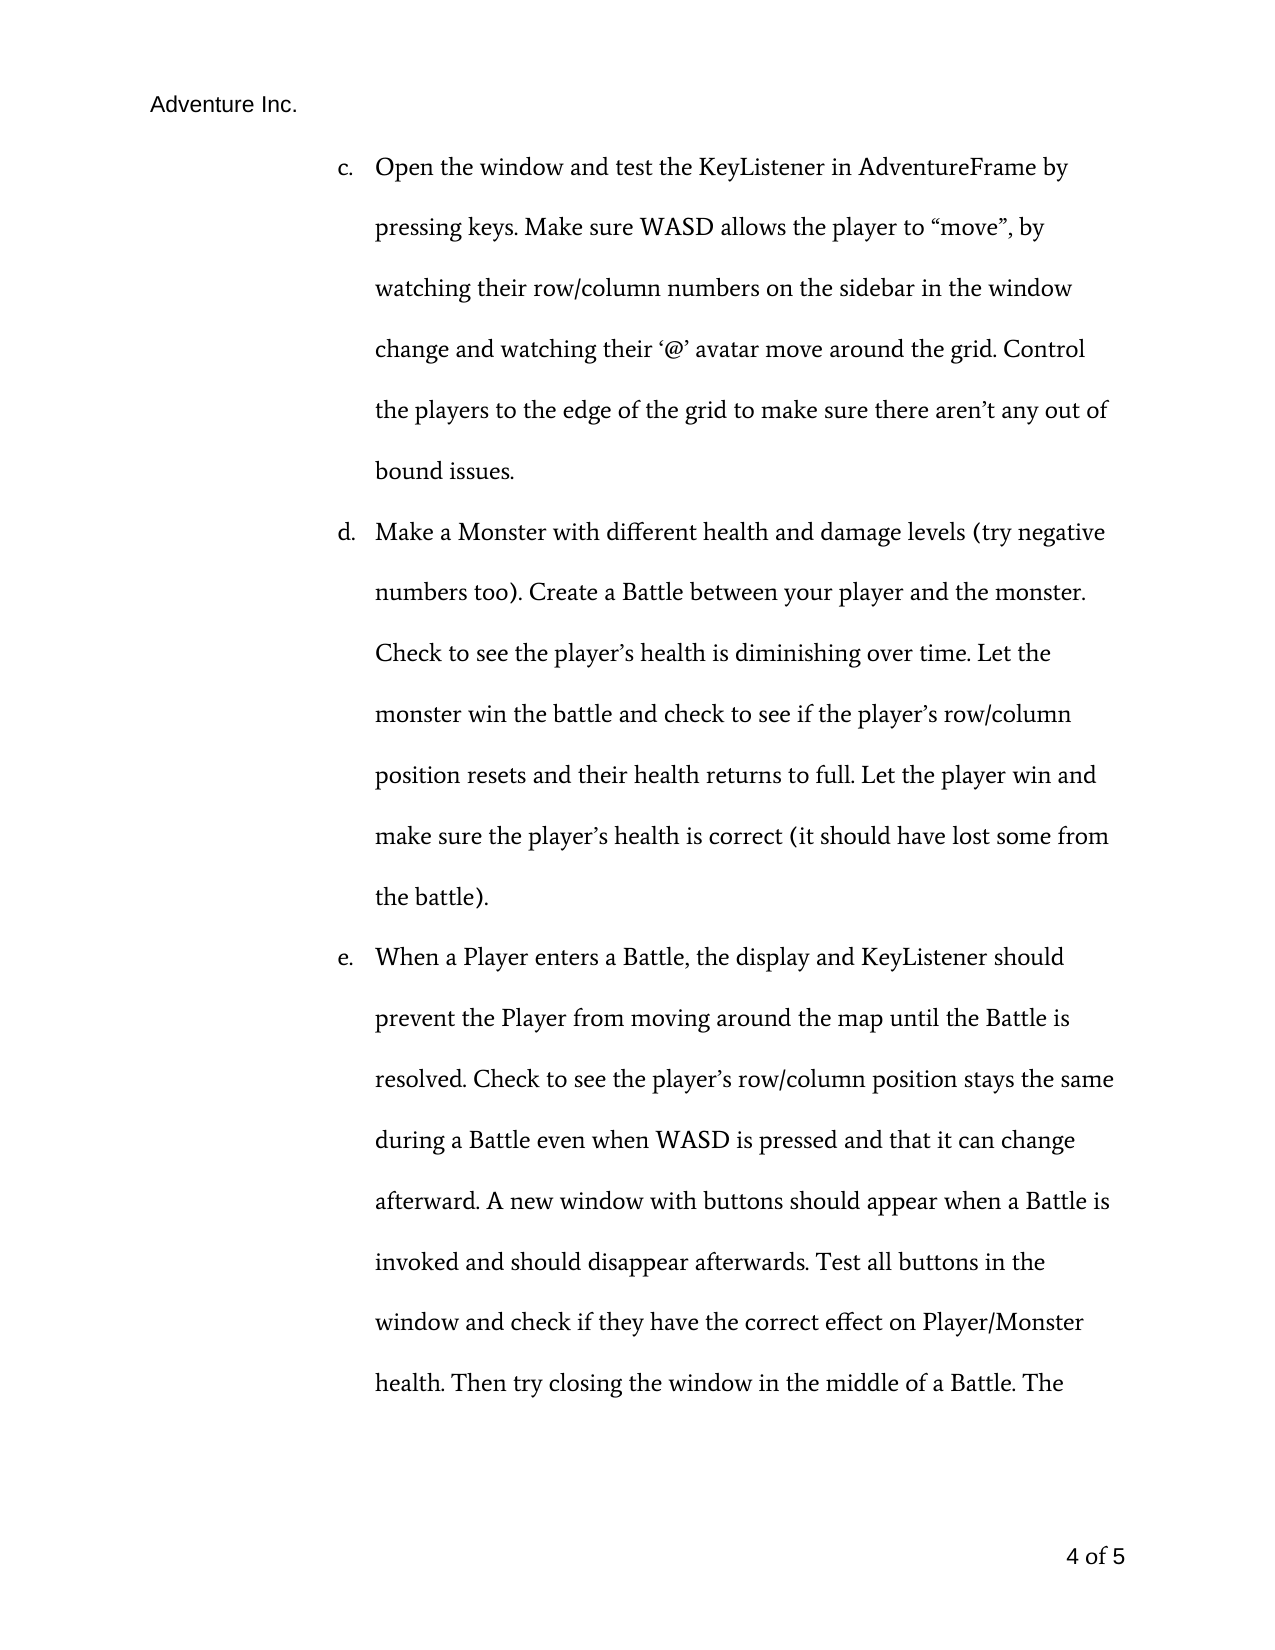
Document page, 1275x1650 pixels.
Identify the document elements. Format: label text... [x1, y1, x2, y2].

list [337, 942, 1125, 1398]
list Make a Monster with different health and damage levels (try negative numbers too). Create a Battle between your player and the monster. Check to see the player’s health is diminishing over time. Let the monster win the battle and check to see if the player’s row/column position resets and their health returns to full. Let the player win and make sure the player’s health is correct (it should have lost some from the battle). [337, 516, 1125, 911]
list Open the window and test the KeyListener in AdventureFrame by pressing keys. Make sure WASD allows the player to “move”, by watching their row/column numbers on the sidebar in the window change and watching their ‘@’ avatar move around the grid. Control the players to the edge of the grid to make sure there aren’t any out of bound issues. [337, 151, 1125, 486]
